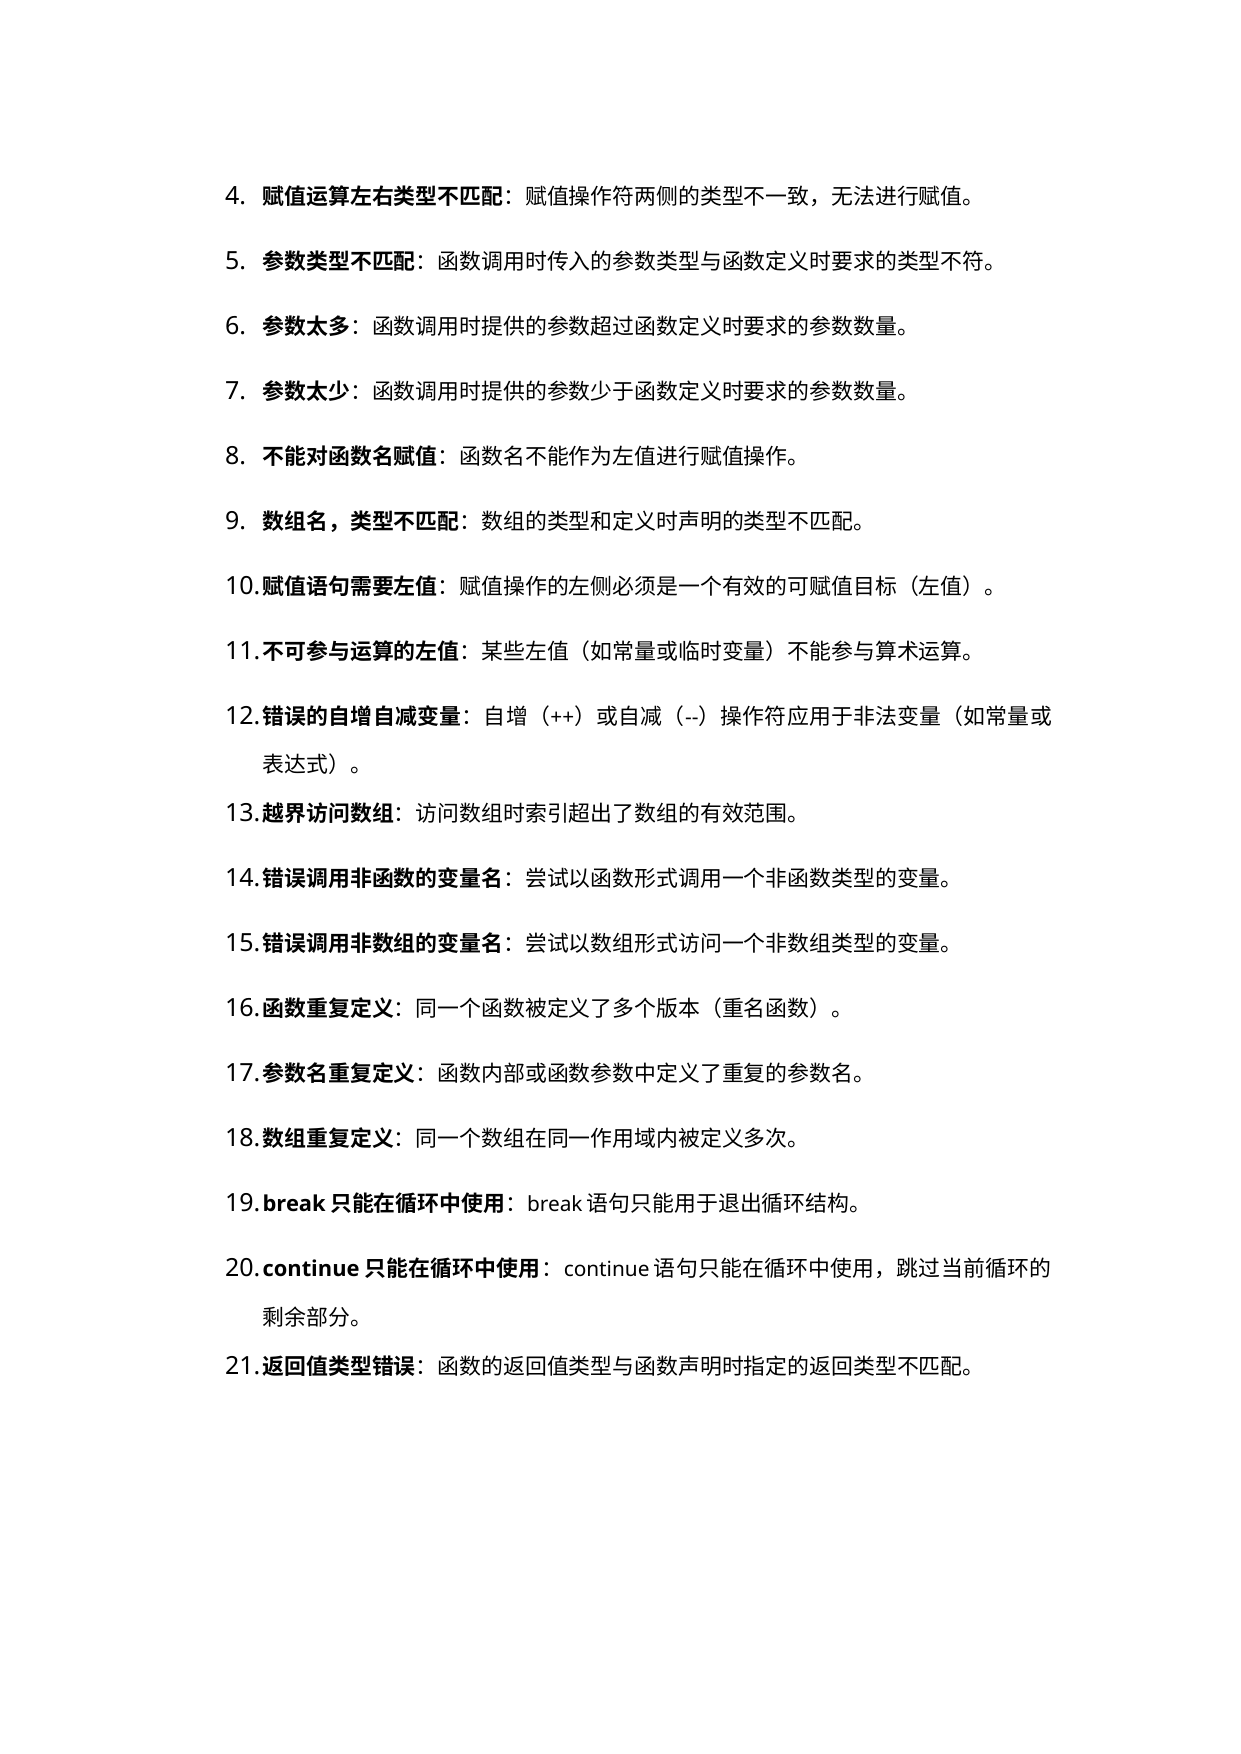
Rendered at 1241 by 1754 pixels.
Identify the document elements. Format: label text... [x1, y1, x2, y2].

list 错误的自增自减变量：自增（++）或自减（--）操作符应用于非法变量（如常量或表达式）。 [225, 682, 1053, 779]
list 赋值语句需要左值：赋值操作的左侧必须是一个有效的可赋值目标（左值）。 [225, 552, 1053, 617]
list 不能对函数名赋值：函数名不能作为左值进行赋值操作。 [225, 422, 1053, 487]
list 不可参与运算的左值：某些左值（如常量或临时变量）不能参与算术运算。 [225, 617, 1053, 682]
list continue只能在循环中使用：continue语句只能在循环中使用，跳过当前循环的剩余部分。 [225, 1234, 1053, 1332]
list 函数重复定义：同一个函数被定义了多个版本（重名函数）。 [225, 974, 1053, 1039]
list 赋值运算左右类型不匹配：赋值操作符两侧的类型不一致，无法进行赋值。 [225, 162, 1053, 227]
list 参数类型不匹配：函数调用时传入的参数类型与函数定义时要求的类型不符。 [225, 227, 1053, 292]
list 参数太多：函数调用时提供的参数超过函数定义时要求的参数数量。 [225, 292, 1053, 357]
list 数组重复定义：同一个数组在同一作用域内被定义多次。 [225, 1104, 1053, 1169]
list 错误调用非数组的变量名：尝试以数组形式访问一个非数组类型的变量。 [225, 909, 1053, 974]
list 越界访问数组：访问数组时索引超出了数组的有效范围。 [225, 779, 1053, 844]
list break只能在循环中使用：break语句只能用于退出循环结构。 [225, 1169, 1053, 1234]
list 数组名，类型不匹配：数组的类型和定义时声明的类型不匹配。 [225, 487, 1053, 552]
list 返回值类型错误：函数的返回值类型与函数声明时指定的返回类型不匹配。 [225, 1332, 1053, 1397]
list 参数太少：函数调用时提供的参数少于函数定义时要求的参数数量。 [225, 357, 1053, 422]
list 参数名重复定义：函数内部或函数参数中定义了重复的参数名。 [225, 1039, 1053, 1104]
list 错误调用非函数的变量名：尝试以函数形式调用一个非函数类型的变量。 [225, 844, 1053, 909]
